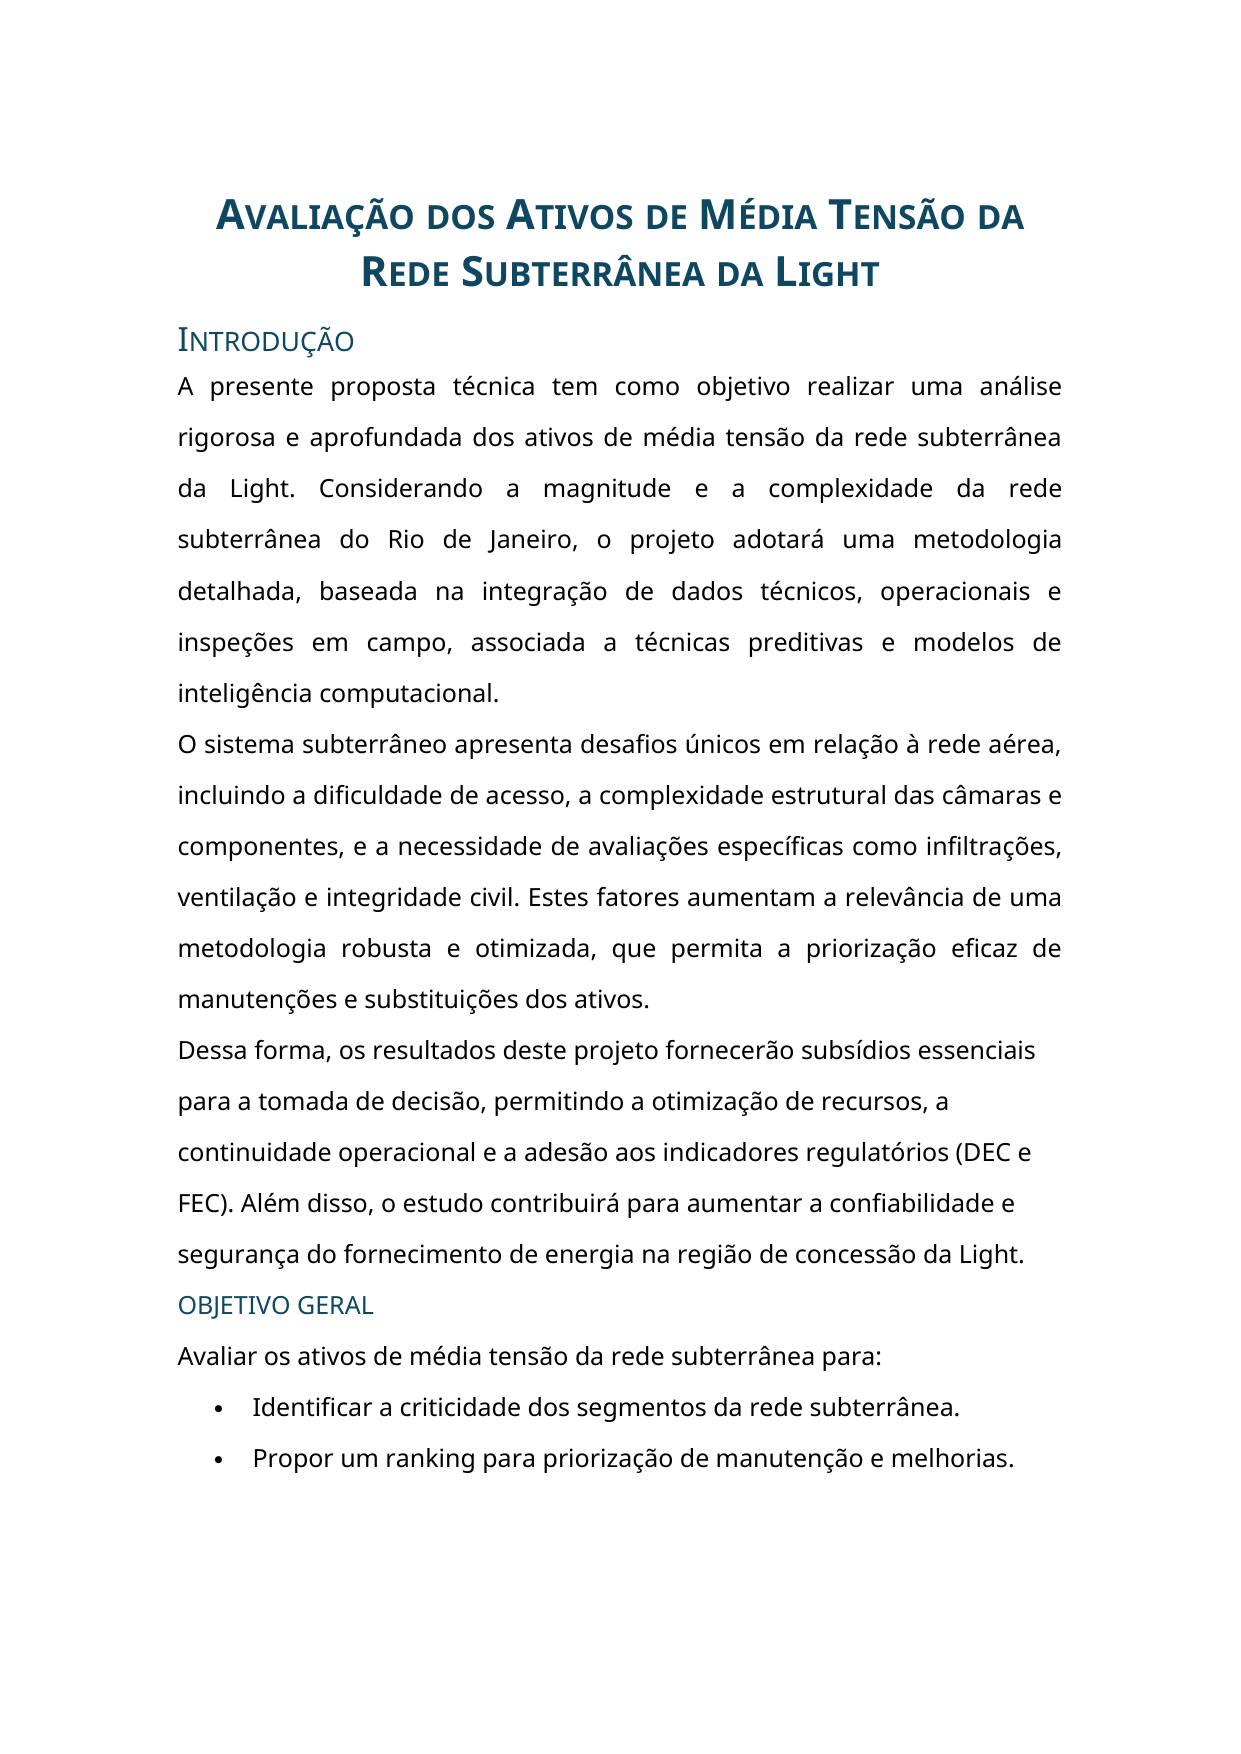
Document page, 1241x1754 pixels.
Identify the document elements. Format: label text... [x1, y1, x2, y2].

text Dessa forma, os resultados deste projeto fornecerão subsídios essenciais para a tomada de decisão, permitindo a otimização de recursos, a continuidade operacional e a adesão aos indicadores regulatórios (DEC e FEC). Além disso, o estudo contribuirá para aumentar a confiabilidade e segurança do fornecimento de energia na região de concessão da Light. [177, 1033, 1063, 1271]
list Propor um ranking para priorização de manutenção e melhorias. [215, 1441, 1063, 1475]
text O sistema subterrâneo apresenta desafios únicos em relação à rede aérea, incluindo a dificuldade de acesso, a complexidade estrutural das câmaras e componentes, e a necessidade de avaliações específicas como infiltrações, ventilação e integridade civil. Estes fatores aumentam a relevância de uma metodologia robusta e otimizada, que permita a priorização eficaz de manutenções e substituições dos ativos. [177, 726, 1063, 1016]
list Identificar a criticidade dos segmentos da rede subterrânea. [215, 1390, 1063, 1424]
text Avaliar os ativos de média tensão da rede subterrânea para: [177, 1339, 1063, 1373]
subtitle Avaliação dos Ativos de Média Tensão da Rede Subterrânea da Light [177, 185, 1063, 299]
text A presente proposta técnica tem como objetivo realizar uma análise rigorosa e aprofundada dos ativos de média tensão da rede subterrânea da Light. Considerando a magnitude e a complexidade da rede subterrânea do Rio de Janeiro, o projeto adotará uma metodologia detalhada, baseada na integração de dados técnicos, operacionais e inspeções em campo, associada a técnicas preditivas e modelos de inteligência computacional. [177, 369, 1063, 709]
subtitle OBJETIVO GERAL [177, 1288, 1063, 1322]
subtitle Introdução [177, 315, 1063, 361]
